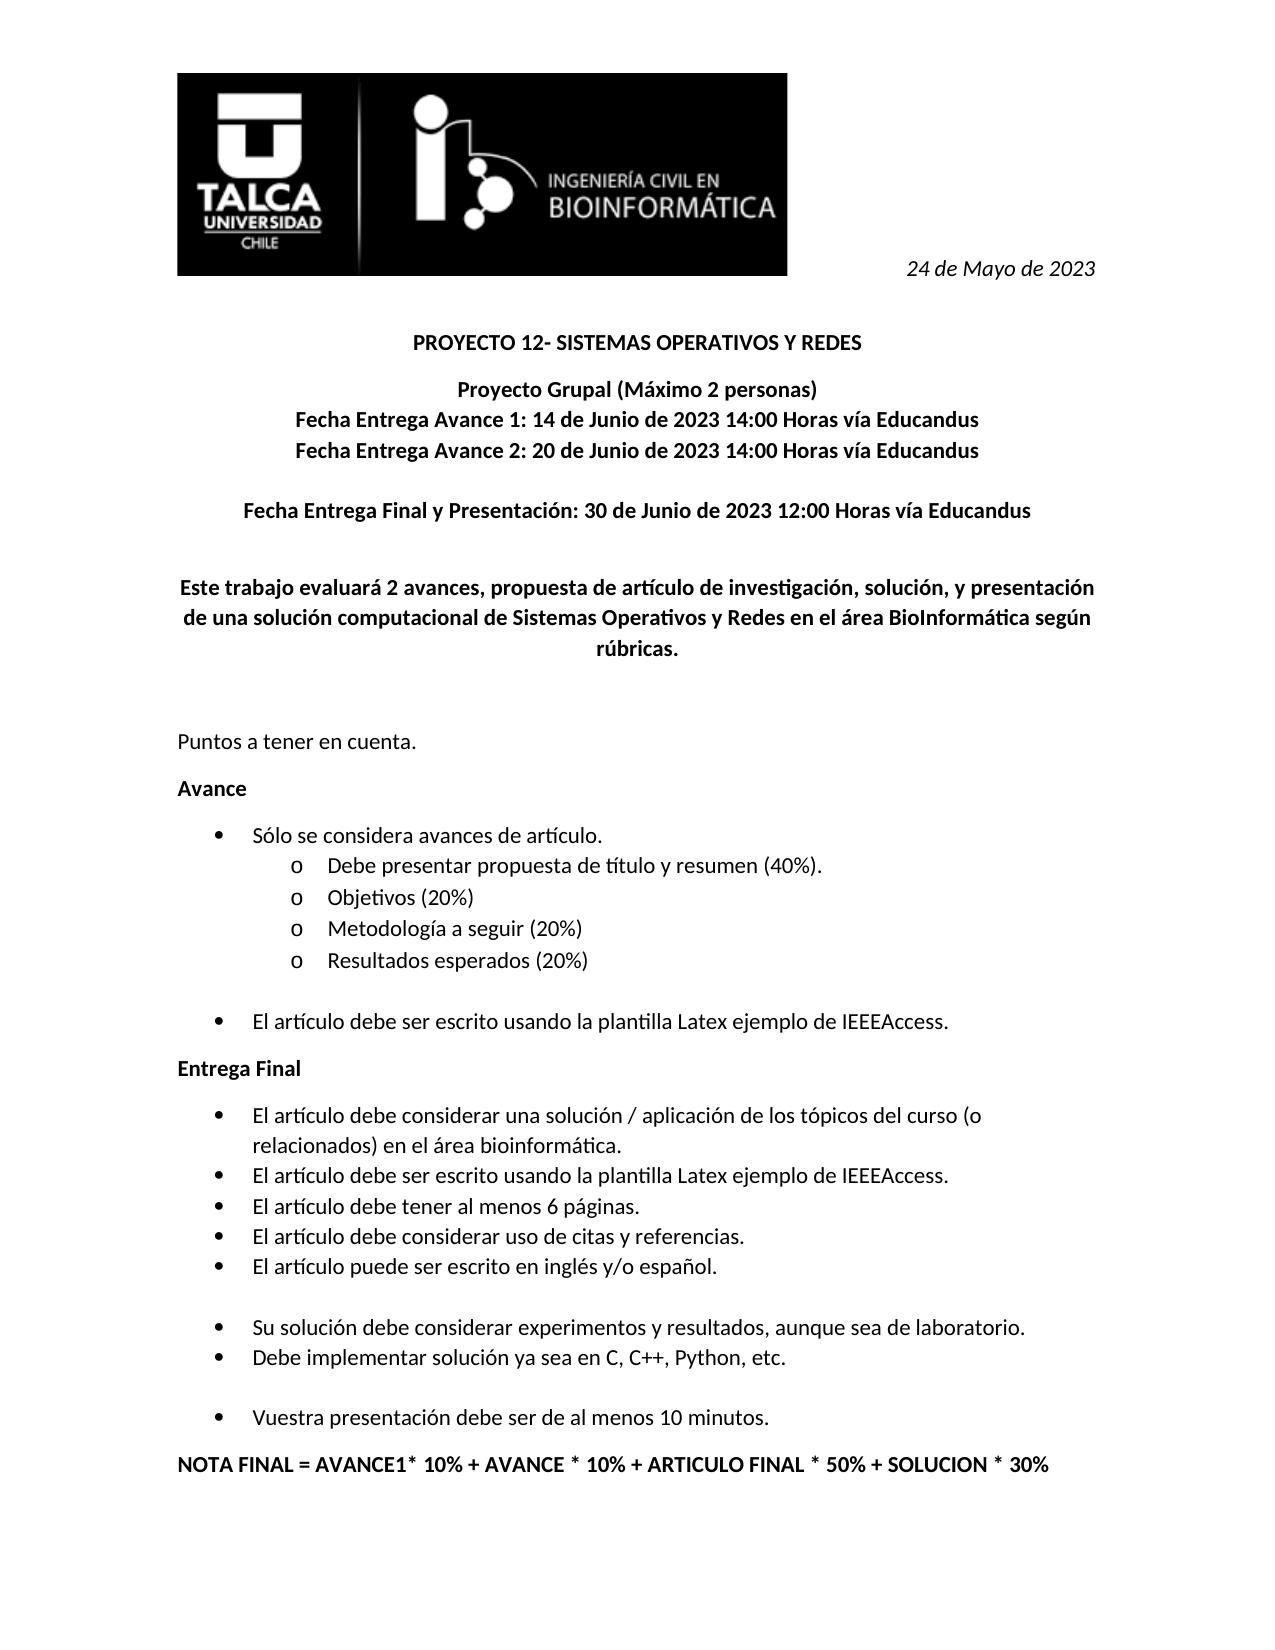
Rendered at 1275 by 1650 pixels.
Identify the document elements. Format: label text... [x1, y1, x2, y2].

list Objetivos (20%) [290, 883, 1098, 912]
list Resultados esperados (20%) [290, 946, 1098, 975]
list Su solución debe considerar experimentos y resultados, aunque sea de laboratorio. [215, 1313, 1098, 1341]
text Puntos a tener en cuenta. [177, 727, 1098, 756]
picture [177, 73, 788, 276]
text Avance [177, 774, 1098, 802]
list El artículo debe considerar una solución / aplicación de los tópicos del curso (o relacionados) en el área bioinformática. [215, 1101, 1098, 1159]
list Sólo se considera avances de artículo. [215, 821, 1098, 849]
list El artículo puede ser escrito en inglés y/o español. [215, 1252, 1098, 1280]
text Fecha Entrega Avance 1: 14 de Junio de 2023 14:00 Horas vía Educandus [177, 406, 1098, 434]
list Debe presentar propuesta de título y resumen (40%). [290, 851, 1098, 881]
list Debe implementar solución ya sea en C, C++, Python, etc. [215, 1343, 1098, 1371]
list El artículo debe ser escrito usando la plantilla Latex ejemplo de IEEEAccess. [215, 1007, 1098, 1036]
text NOTA FINAL = AVANCE1* 10% + AVANCE * 10% + ARTICULO FINAL * 50% + SOLUCION * 30% [177, 1450, 1098, 1478]
text Entrega Final [177, 1054, 1098, 1082]
text Fecha Entrega Final y Presentación: 30 de Junio de 2023 12:00 Horas vía Educandus [177, 496, 1098, 524]
list El artículo debe tener al menos 6 páginas. [215, 1192, 1098, 1220]
text Fecha Entrega Avance 2: 20 de Junio de 2023 14:00 Horas vía Educandus [177, 436, 1098, 464]
text Proyecto Grupal (Máximo 2 personas) [177, 375, 1098, 403]
list Vuestra presentación debe ser de al menos 10 minutos. [215, 1403, 1098, 1431]
list Metodología a seguir (20%) [290, 914, 1098, 943]
text Este trabajo evaluará 2 avances, propuesta de artículo de investigación, solución, y presentación de una solución computacional de Sistemas Operativos y Redes en el área BioInformática según rúbricas. [177, 573, 1098, 662]
list El artículo debe considerar uso de citas y referencias. [215, 1222, 1098, 1250]
text PROYECTO 12- SISTEMAS OPERATIVOS Y REDES [177, 328, 1098, 357]
list El artículo debe ser escrito usando la plantilla Latex ejemplo de IEEEAccess. [215, 1162, 1098, 1190]
